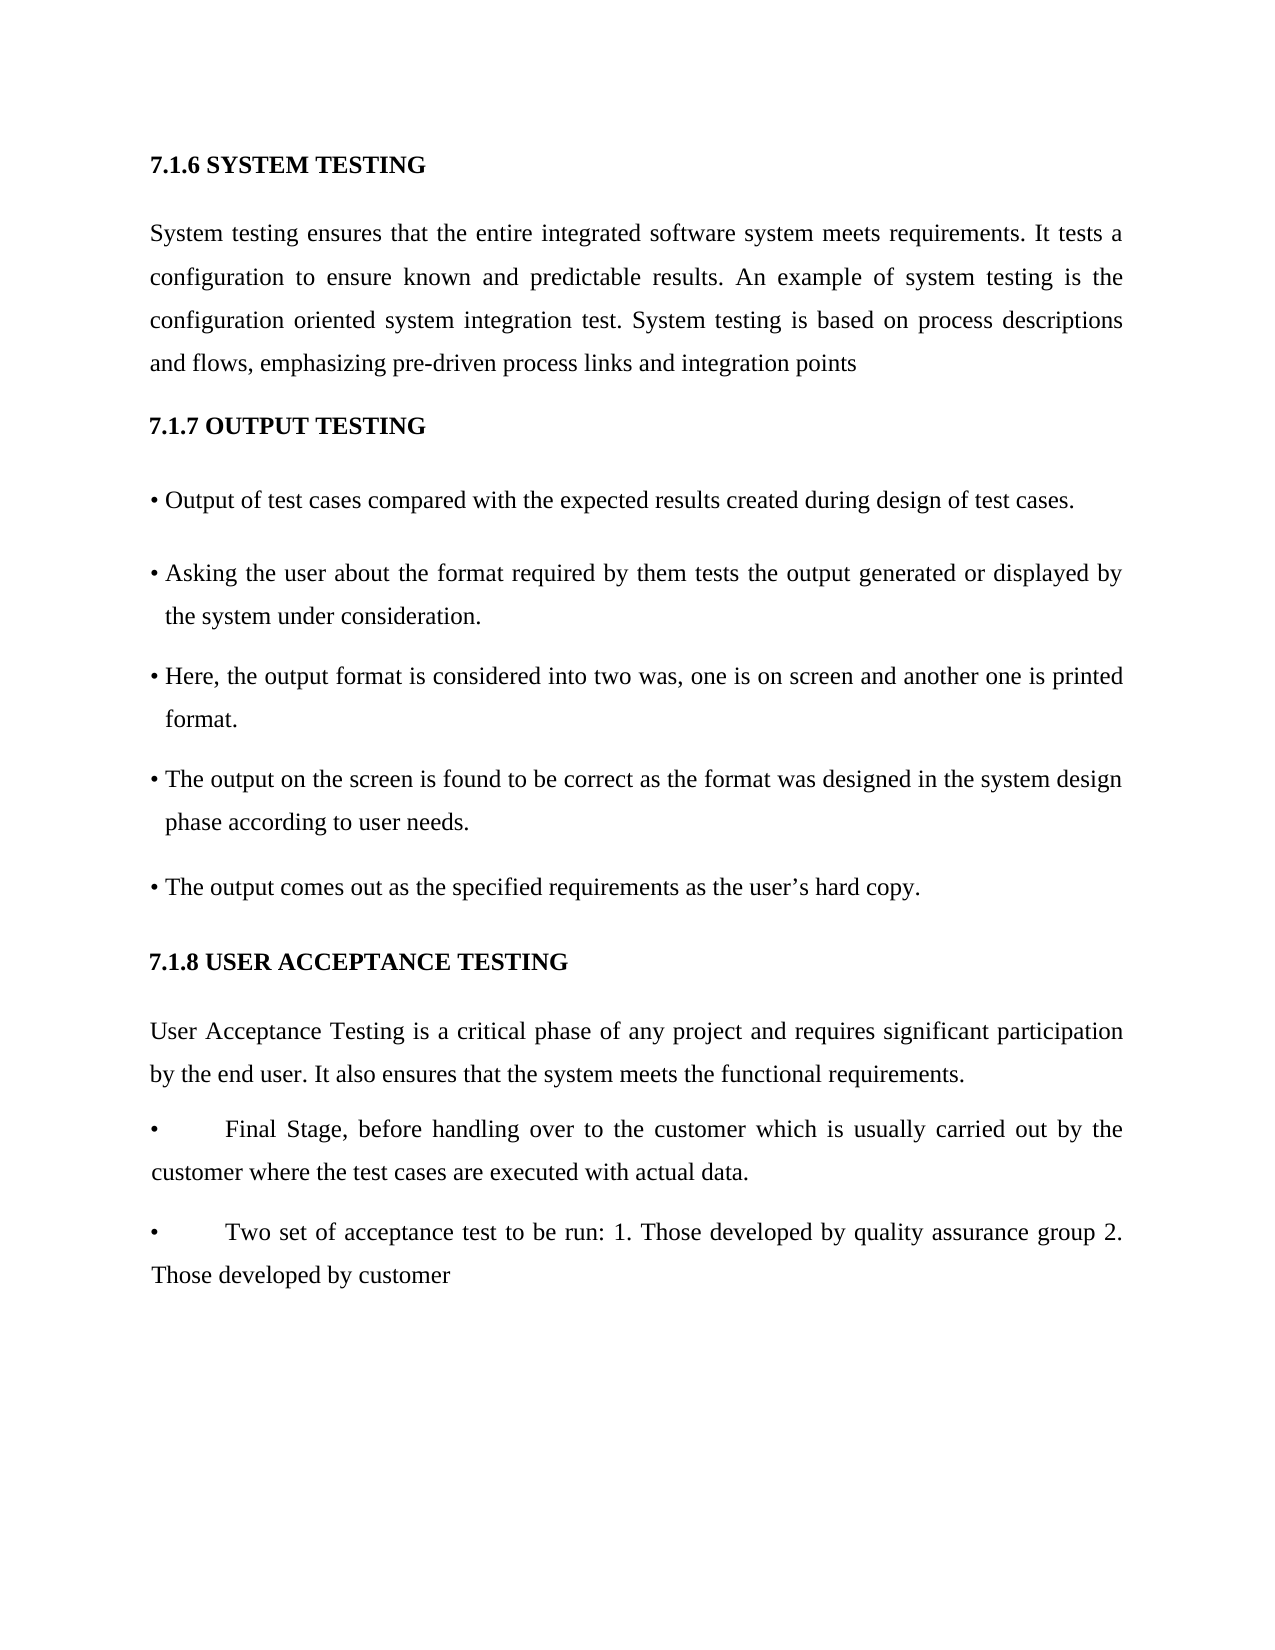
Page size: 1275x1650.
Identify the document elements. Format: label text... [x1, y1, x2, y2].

list The output on the screen is found to be correct as the format was designed in the system design phase according to user needs. [150, 764, 1124, 836]
text System testing ensures that the entire integrated software system meets requirements. It tests a configuration to ensure known and predictable results. An example of system testing is the configuration oriented system integration test. System testing is based on process descriptions and flows, emphasizing pre-driven process links and integration points [149, 218, 1124, 377]
list The output comes out as the specified requirements as the user’s hard copy. [150, 872, 1124, 900]
subtitle 7.1.7 OUTPUT TESTING [148, 411, 1125, 440]
text User Acceptance Testing is a critical phase of any project and requires significant participation by the end user. It also ensures that the system meets the functional requirements. [149, 1016, 1125, 1088]
list Two set of acceptance test to be run: 1. Those developed by quality assurance group 2. Those developed by customer [150, 1217, 1124, 1289]
subtitle 7.1.8 USER ACCEPTANCE TESTING [148, 947, 1125, 976]
list Asking the user about the format required by them tests the output generated or displayed by the system under consideration. [150, 558, 1124, 629]
list Here, the output format is considered into two was, one is on screen and another one is printed format. [150, 661, 1124, 733]
subtitle 7.1.6 SYSTEM TESTING [150, 150, 1125, 179]
list Output of test cases compared with the expected results created during design of test cases. [150, 486, 1124, 514]
list Final Stage, before handling over to the customer which is usually carried out by the customer where the test cases are executed with actual data. [150, 1114, 1124, 1186]
